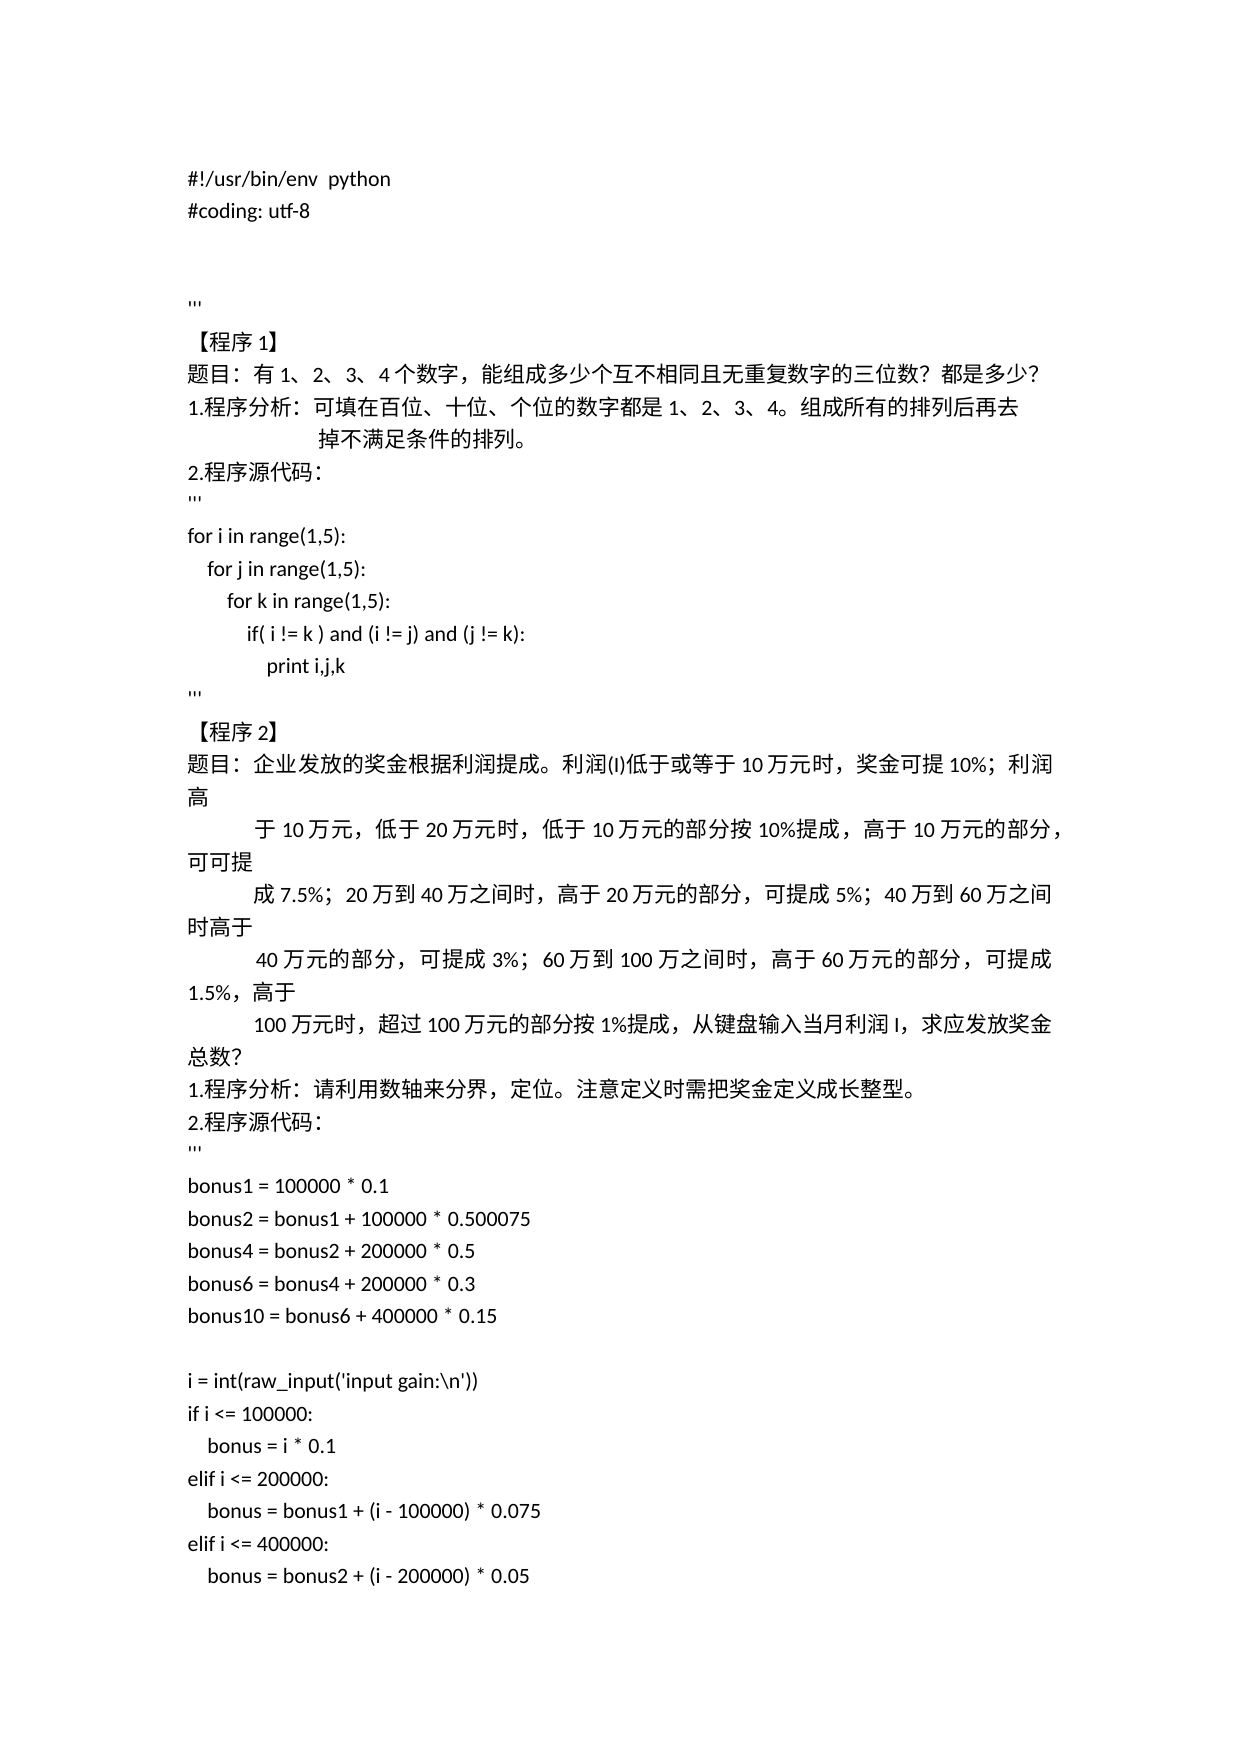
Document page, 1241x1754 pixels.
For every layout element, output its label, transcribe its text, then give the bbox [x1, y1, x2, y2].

text bonus = bonus2 + (i - 200000) * 0.05 [187, 1559, 1053, 1592]
text bonus1 = 100000 * 0.1 [187, 1169, 1053, 1202]
text ''' [187, 292, 1053, 324]
text for j in range(1,5): [187, 552, 1053, 584]
text ''' [187, 682, 1053, 714]
text 2.程序源代码： [187, 454, 1053, 487]
text bonus = i * 0.1 [187, 1429, 1053, 1462]
text for k in range(1,5): [187, 584, 1053, 617]
text i = int(raw_input('input gain:\n')) [187, 1364, 1053, 1397]
text 100万元时，超过100万元的部分按1%提成，从键盘输入当月利润I，求应发放奖金总数？ [187, 1007, 1053, 1072]
text ''' [187, 1137, 1053, 1169]
text 【程序2】 [187, 714, 1053, 747]
text 于10万元，低于20万元时，低于10万元的部分按10%提成，高于10万元的部分，可可提 [187, 812, 1053, 877]
text 题目：企业发放的奖金根据利润提成。利润(I)低于或等于10万元时，奖金可提10%；利润高 [187, 747, 1053, 812]
text if i <= 100000: [187, 1397, 1053, 1429]
text ''' [187, 487, 1053, 519]
text bonus10 = bonus6 + 400000 * 0.15 [187, 1299, 1053, 1332]
text 【程序1】 [187, 324, 1053, 357]
text if( i != k ) and (i != j) and (j != k): [187, 617, 1053, 649]
text 1.程序分析：请利用数轴来分界，定位。注意定义时需把奖金定义成长整型。 [187, 1072, 1053, 1104]
text #coding: utf-8 [187, 194, 1053, 227]
text 2.程序源代码： [187, 1104, 1053, 1137]
text elif i <= 200000: [187, 1462, 1053, 1494]
text #!/usr/bin/env python [187, 162, 1053, 194]
text bonus4 = bonus2 + 200000 * 0.5 [187, 1234, 1053, 1267]
text 掉不满足条件的排列。 [187, 422, 1053, 454]
text print i,j,k [187, 649, 1053, 682]
text for i in range(1,5): [187, 519, 1053, 552]
text 题目：有1、2、3、4个数字，能组成多少个互不相同且无重复数字的三位数？都是多少？ [187, 357, 1053, 389]
text bonus = bonus1 + (i - 100000) * 0.075 [187, 1494, 1053, 1527]
text elif i <= 400000: [187, 1527, 1053, 1559]
text 40万元的部分，可提成3%；60万到100万之间时，高于60万元的部分，可提成1.5%，高于 [187, 942, 1053, 1007]
text bonus2 = bonus1 + 100000 * 0.500075 [187, 1202, 1053, 1234]
text bonus6 = bonus4 + 200000 * 0.3 [187, 1267, 1053, 1299]
text 成7.5%；20万到40万之间时，高于20万元的部分，可提成5%；40万到60万之间时高于 [187, 877, 1053, 942]
text 1.程序分析：可填在百位、十位、个位的数字都是1、2、3、4。组成所有的排列后再去 [187, 389, 1053, 422]
